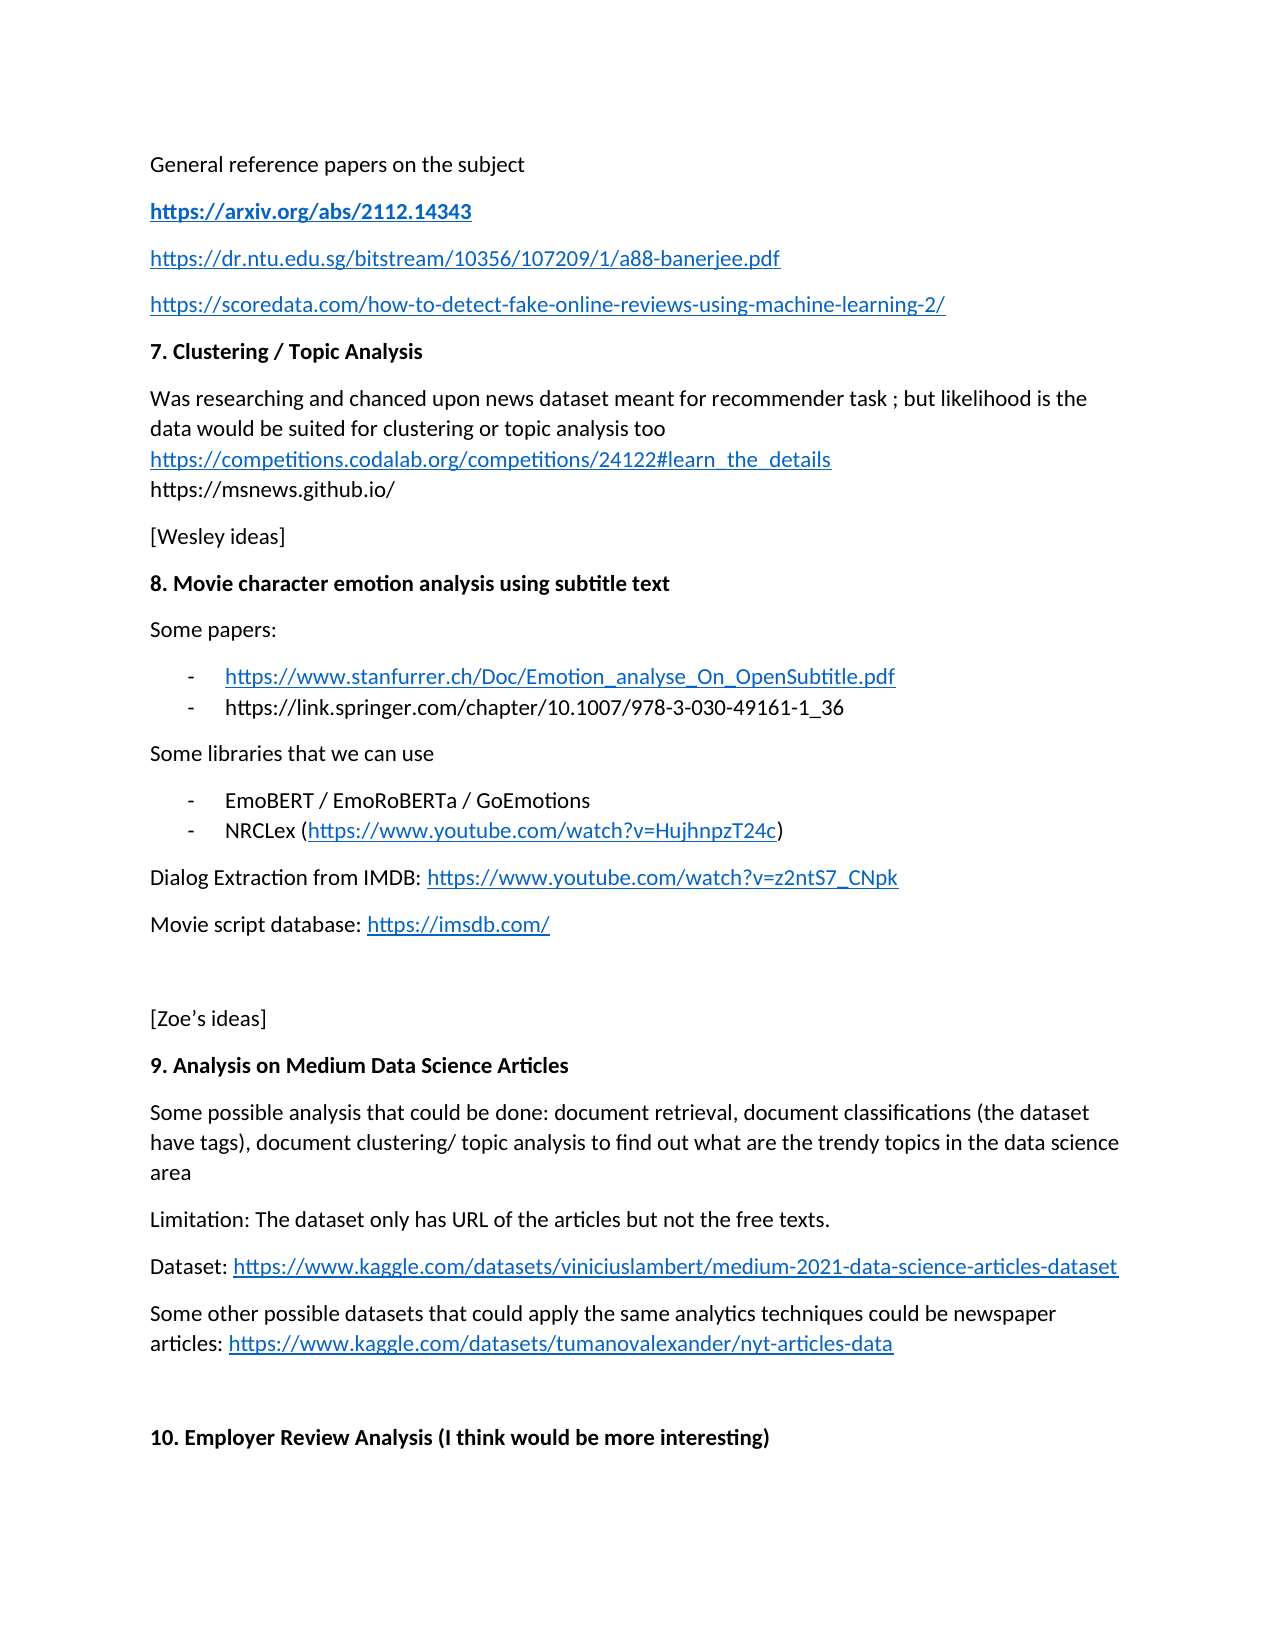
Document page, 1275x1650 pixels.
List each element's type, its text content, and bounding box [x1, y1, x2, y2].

text Some libraries that we can use [150, 739, 1125, 768]
list EmoBERT / EmoRoBERTa / GoEmotions [187, 786, 1125, 814]
list https://www.stanfurrer.ch/Doc/Emotion_analyse_On_OpenSubtitle.pdf [187, 662, 1125, 691]
text General reference papers on the subject [150, 150, 1125, 178]
text https://scoredata.com/how-to-detect-fake-online-reviews-using-machine-learning-2/ [150, 291, 1125, 319]
list NRCLex (https://www.youtube.com/watch?v=HujhnpzT24c) [187, 817, 1125, 845]
text [Wesley ideas] [150, 522, 1125, 550]
list https://link.springer.com/chapter/10.1007/978-3-030-49161-1_36 [187, 693, 1125, 721]
text 10. Employer Review Analysis (I think would be more interesting) [150, 1423, 1125, 1451]
text Dialog Extraction from IMDB: https://www.youtube.com/watch?v=z2ntS7_CNpk [150, 863, 1125, 892]
text https://arxiv.org/abs/2112.14343 [150, 197, 1125, 225]
text [Zoe’s ideas] [150, 1004, 1125, 1032]
text 7. Clustering / Topic Analysis [150, 337, 1125, 366]
text Limitation: The dataset only has URL of the articles but not the free texts. [150, 1205, 1125, 1233]
text Some possible analysis that could be done: document retrieval, document classifications (the dataset have tags), document clustering/ topic analysis to find out what are the trendy topics in the data science area [150, 1098, 1125, 1186]
text Movie script database: https://imsdb.com/ [150, 910, 1125, 938]
text 8. Movie character emotion analysis using subtitle text [150, 569, 1125, 597]
text Some papers: [150, 616, 1125, 644]
text 9. Analysis on Medium Data Science Articles [150, 1051, 1125, 1079]
text Dataset: https://www.kaggle.com/datasets/viniciuslambert/medium-2021-data-science-articles-dataset [150, 1252, 1125, 1280]
text https://dr.ntu.edu.sg/bitstream/10356/107209/1/a88-banerjee.pdf [150, 244, 1125, 272]
text Some other possible datasets that could apply the same analytics techniques could be newspaper articles: https://www.kaggle.com/datasets/tumanovalexander/nyt-articles-data [150, 1299, 1125, 1357]
text Was researching and chanced upon news dataset meant for recommender task ; but likelihood is the data would be suited for clustering or topic analysis too https://competitions.codalab.org/competitions/24122#learn_the_details https://msnews.github.io/ [150, 384, 1125, 503]
